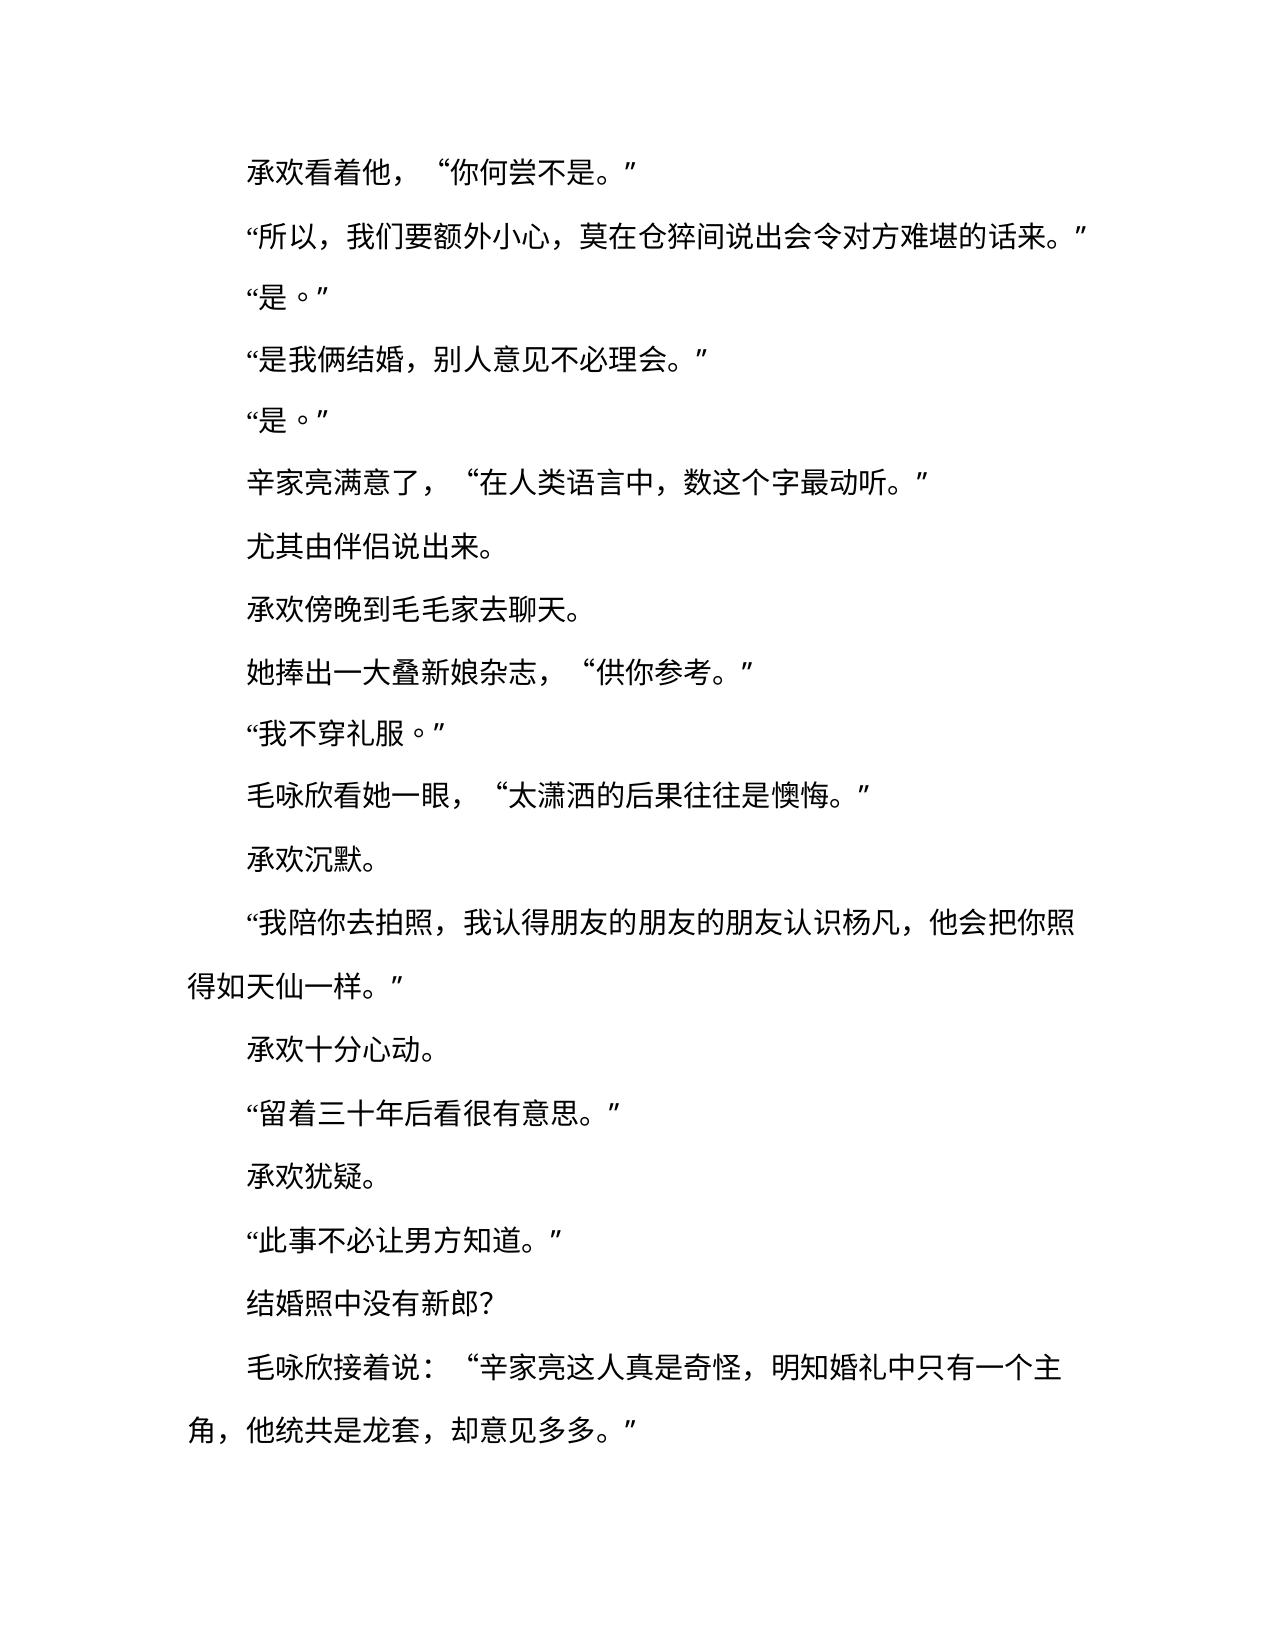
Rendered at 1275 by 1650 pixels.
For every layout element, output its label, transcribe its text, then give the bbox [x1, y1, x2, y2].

text 结婚照中没有新郎？ [187, 1281, 1087, 1323]
text “所以，我们要额外小心，莫在仓猝间说出会令对方难堪的话来。” [187, 213, 1087, 256]
text 辛家亮满意了，“在人类语言中，数这个字最动听。” [187, 459, 1087, 502]
text 她捧出一大叠新娘杂志，“供你参考。” [187, 650, 1087, 692]
text “是。” [187, 277, 1087, 317]
text “我不穿礼服。” [187, 713, 1087, 753]
text 承欢沉默。 [187, 837, 1087, 879]
text “我陪你去拍照，我认得朋友的朋友的朋友认识杨凡，他会把你照得如天仙一样。” [187, 900, 1087, 1006]
text “留着三十年后看很有意思。” [187, 1090, 1087, 1133]
text “此事不必让男方知道。” [187, 1217, 1087, 1260]
text 毛咏欣接着说：“辛家亮这人真是奇怪，明知婚礼中只有一个主角，他统共是龙套，却意见多多。” [187, 1344, 1087, 1450]
text 尤其由伴侣说出来。 [187, 523, 1087, 565]
text “是我俩结婚，别人意见不必理会。” [187, 337, 1087, 379]
text 承欢十分心动。 [187, 1027, 1087, 1069]
text 承欢傍晚到毛毛家去聊天。 [187, 587, 1087, 629]
text 承欢看着他，“你何尝不是。” [187, 150, 1087, 192]
text 承欢犹疑。 [187, 1154, 1087, 1196]
text “是。” [187, 400, 1087, 440]
text 毛咏欣看她一眼，“太潇洒的后果往往是懊悔。” [187, 773, 1087, 815]
